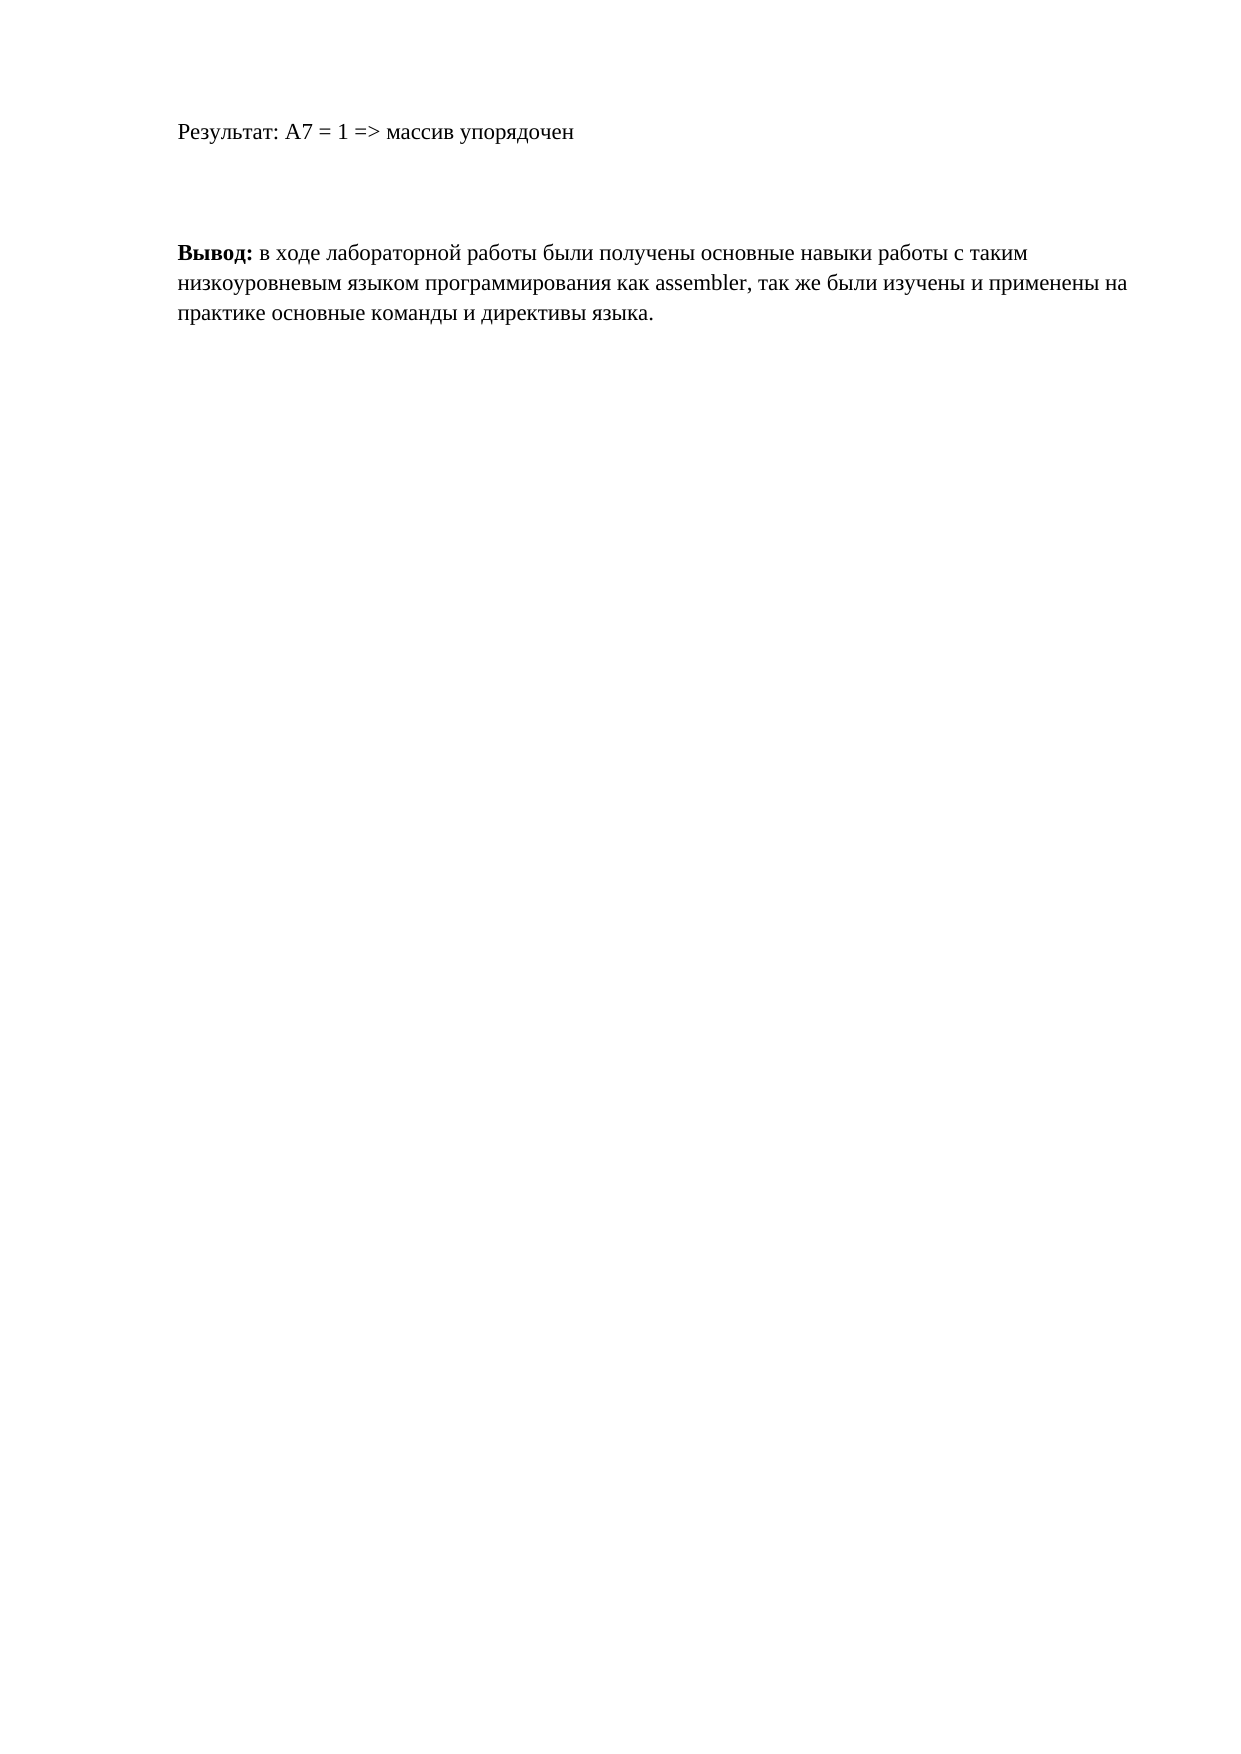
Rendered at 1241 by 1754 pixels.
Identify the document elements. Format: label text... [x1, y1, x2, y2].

text Результат: А7 = 1 => массив упорядочен Вывод: в ходе лабораторной работы были получены основные навыки работы с таким низкоуровневым языком программирования как assembler, так же были изучены и применены на практике основные команды и директивы языка. [177, 118, 1152, 326]
